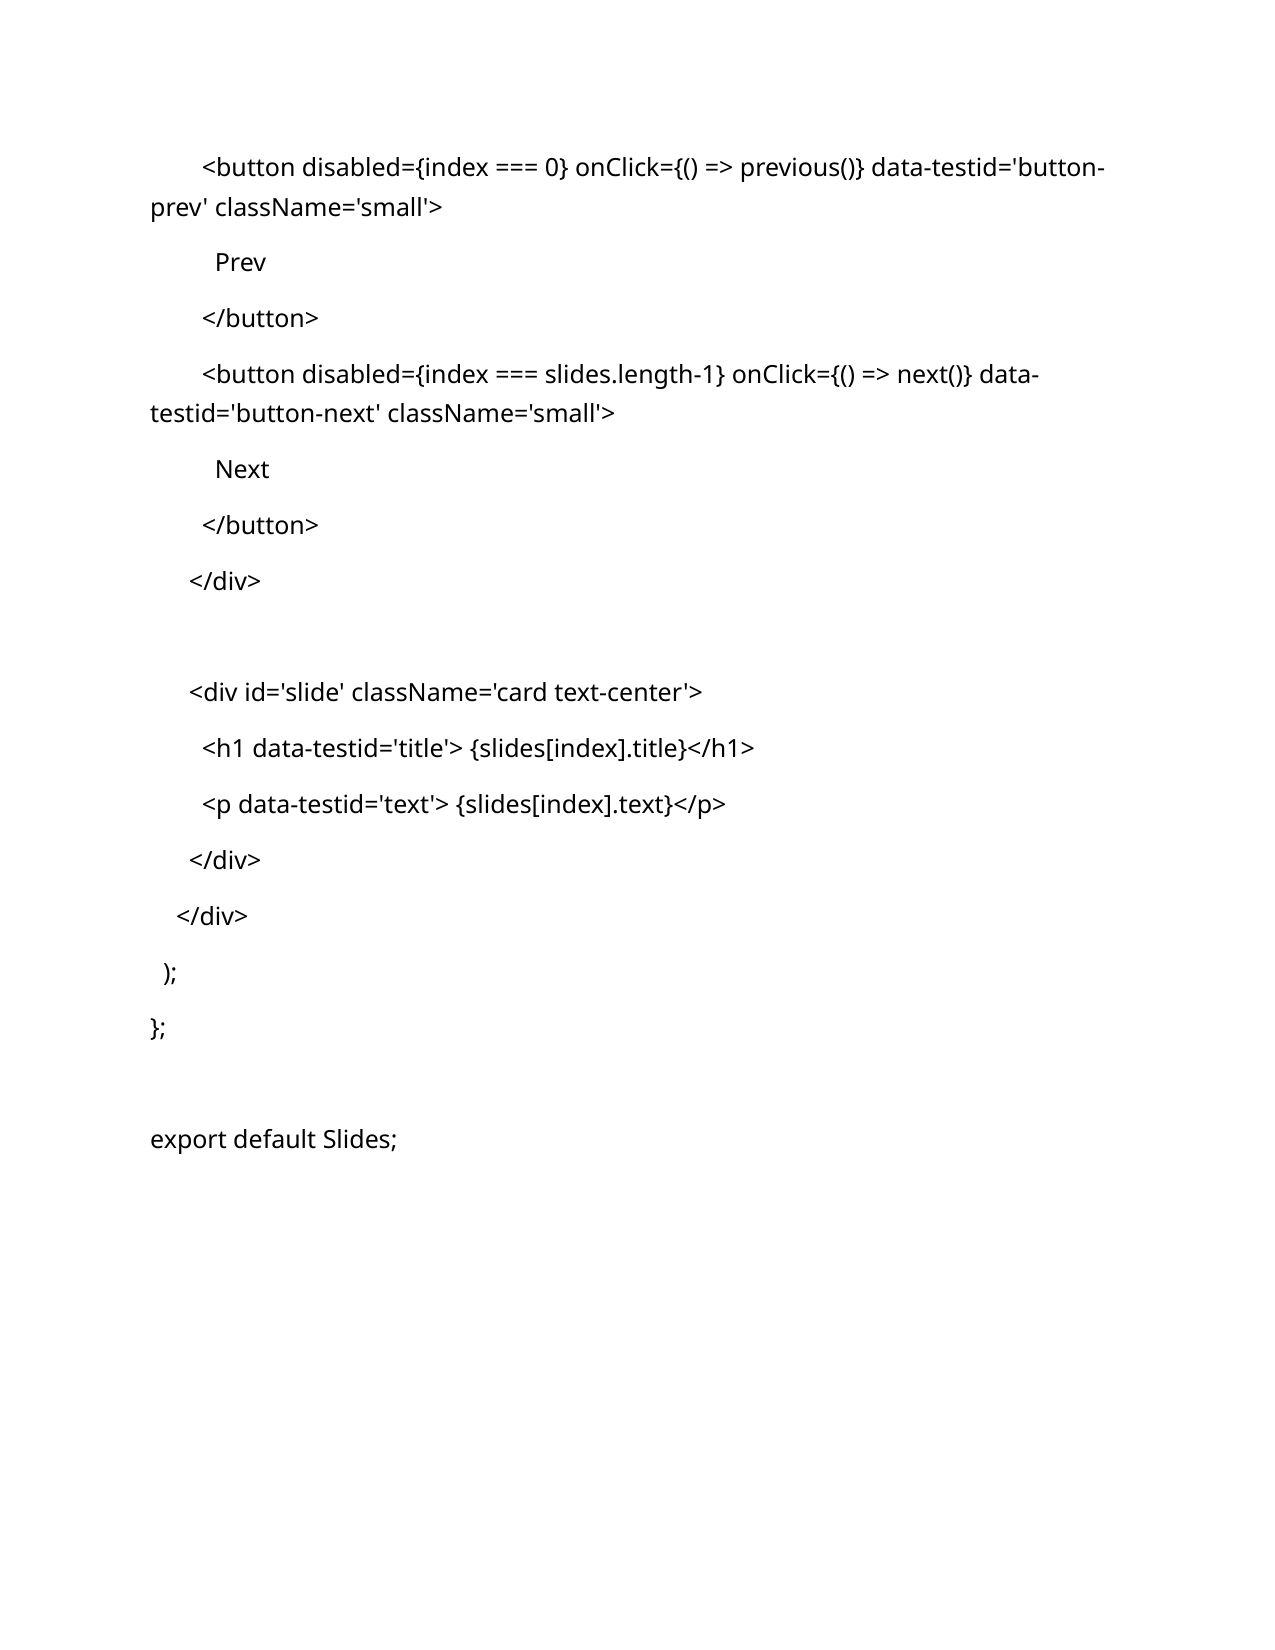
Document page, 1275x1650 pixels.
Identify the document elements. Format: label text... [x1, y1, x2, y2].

text <button disabled={index === slides.length-1} onClick={() => next()} data-testid='button-next' className='small'> [150, 357, 1125, 430]
text <button disabled={index === 0} onClick={() => previous()} data-testid='button-prev' className='small'> [150, 150, 1125, 223]
text Next [150, 452, 1125, 486]
text </div> [150, 898, 1125, 932]
text <h1 data-testid='title'> {slides[index].title}</h1> [150, 731, 1125, 765]
text </div> [150, 563, 1125, 597]
text </div> [150, 842, 1125, 877]
text Prev [150, 245, 1125, 279]
text </button> [150, 507, 1125, 542]
text }; [150, 1010, 1125, 1044]
text </button> [150, 301, 1125, 335]
text <div id='slide' className='card text-center'> [150, 675, 1125, 709]
text export default Slides; [150, 1122, 1125, 1156]
text ); [150, 954, 1125, 988]
text <p data-testid='text'> {slides[index].text}</p> [150, 787, 1125, 821]
